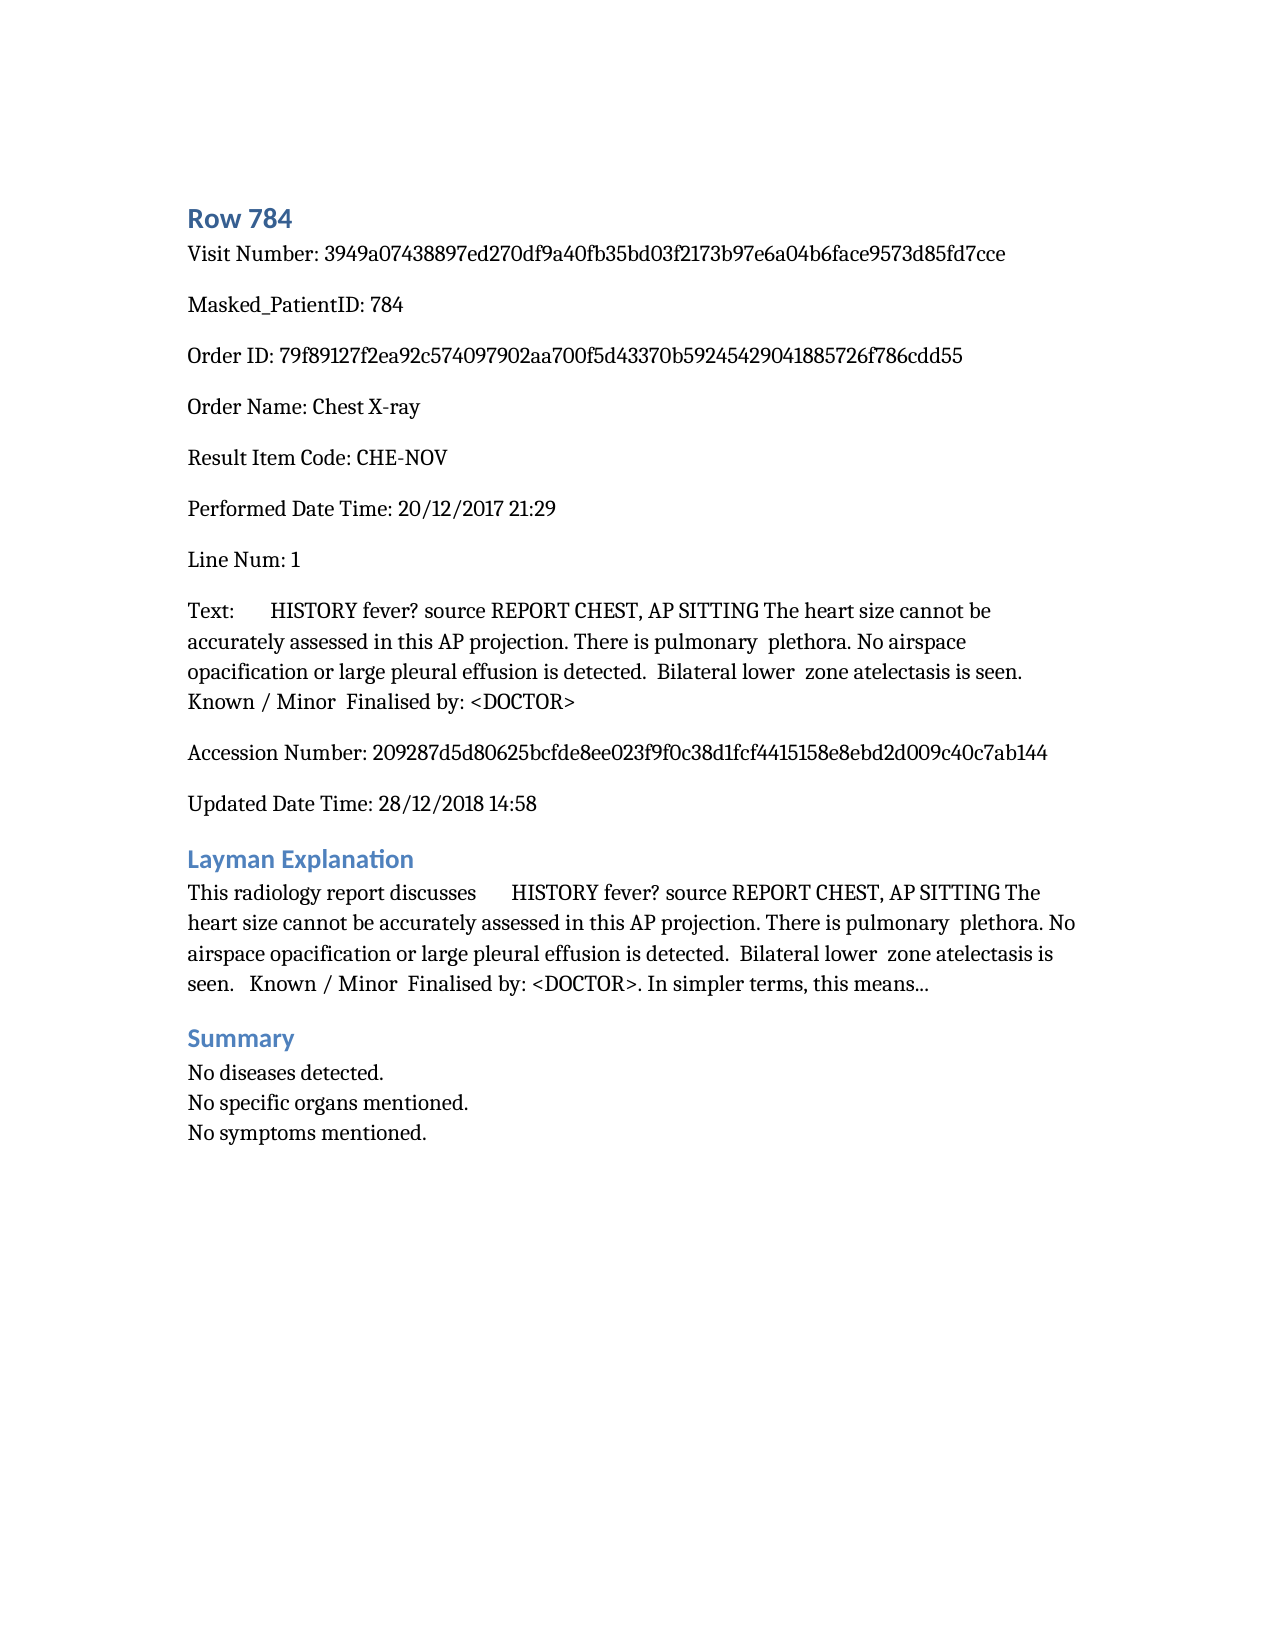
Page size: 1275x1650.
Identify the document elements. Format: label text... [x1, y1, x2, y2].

subtitle Summary [187, 1022, 1087, 1054]
text Text: HISTORY fever? source REPORT CHEST, AP SITTING The heart size cannot be accurately assessed in this AP projection. There is pulmonary plethora. No airspace opacification or large pleural effusion is detected. Bilateral lower zone atelectasis is seen. Known / Minor Finalised by: <DOCTOR> [187, 598, 1087, 715]
text No diseases detected. No specific organs mentioned. No symptoms mentioned. [187, 1059, 1087, 1146]
text Order ID: 79f89127f2ea92c574097902aa700f5d43370b59245429041885726f786cdd55 [187, 343, 1087, 369]
text Updated Date Time: 28/12/2018 14:58 [187, 791, 1087, 817]
text Visit Number: 3949a07438897ed270df9a40fb35bd03f2173b97e6a04b6face9573d85fd7cce [187, 241, 1087, 267]
text Order Name: Chest X-ray [187, 394, 1087, 420]
subtitle Row 784 [187, 200, 1087, 236]
text Masked_PatientID: 784 [187, 292, 1087, 318]
text Line Num: 1 [187, 547, 1087, 573]
text Accession Number: 209287d5d80625bcfde8ee023f9f0c38d1fcf4415158e8ebd2d009c40c7ab144 [187, 740, 1087, 766]
text Result Item Code: CHE-NOV [187, 445, 1087, 471]
text Performed Date Time: 20/12/2017 21:29 [187, 496, 1087, 522]
text This radiology report discusses HISTORY fever? source REPORT CHEST, AP SITTING The heart size cannot be accurately assessed in this AP projection. There is pulmonary plethora. No airspace opacification or large pleural effusion is detected. Bilateral lower zone atelectasis is seen. Known / Minor Finalised by: <DOCTOR>. In simpler terms, this means... [187, 880, 1087, 997]
subtitle Layman Explanation [187, 842, 1087, 875]
